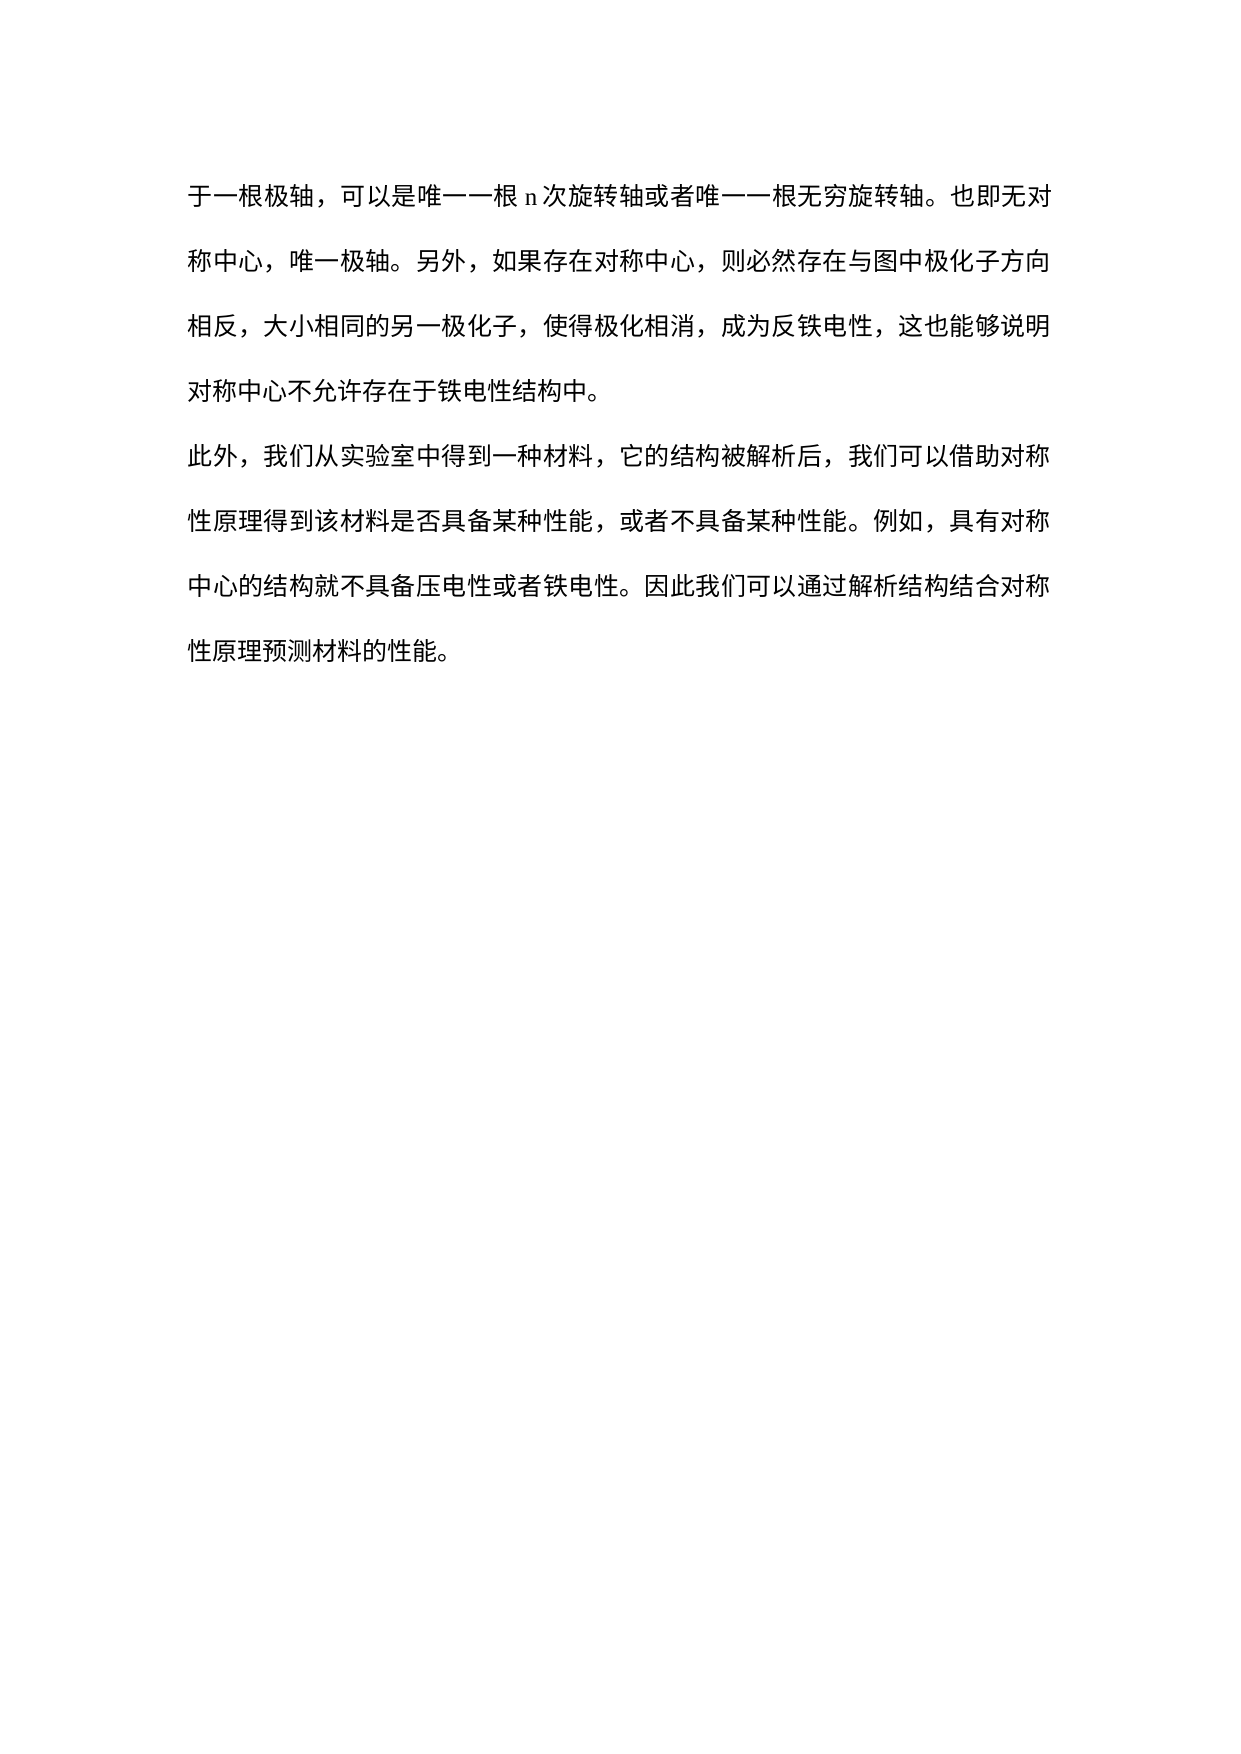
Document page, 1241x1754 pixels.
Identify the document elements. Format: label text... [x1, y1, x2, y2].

text 此外，我们从实验室中得到一种材料，它的结构被解析后，我们可以借助对称性原理得到该材料是否具备某种性能，或者不具备某种性能。例如，具有对称中心的结构就不具备压电性或者铁电性。因此我们可以通过解析结构结合对称性原理预测材料的性能。 [187, 422, 1053, 682]
